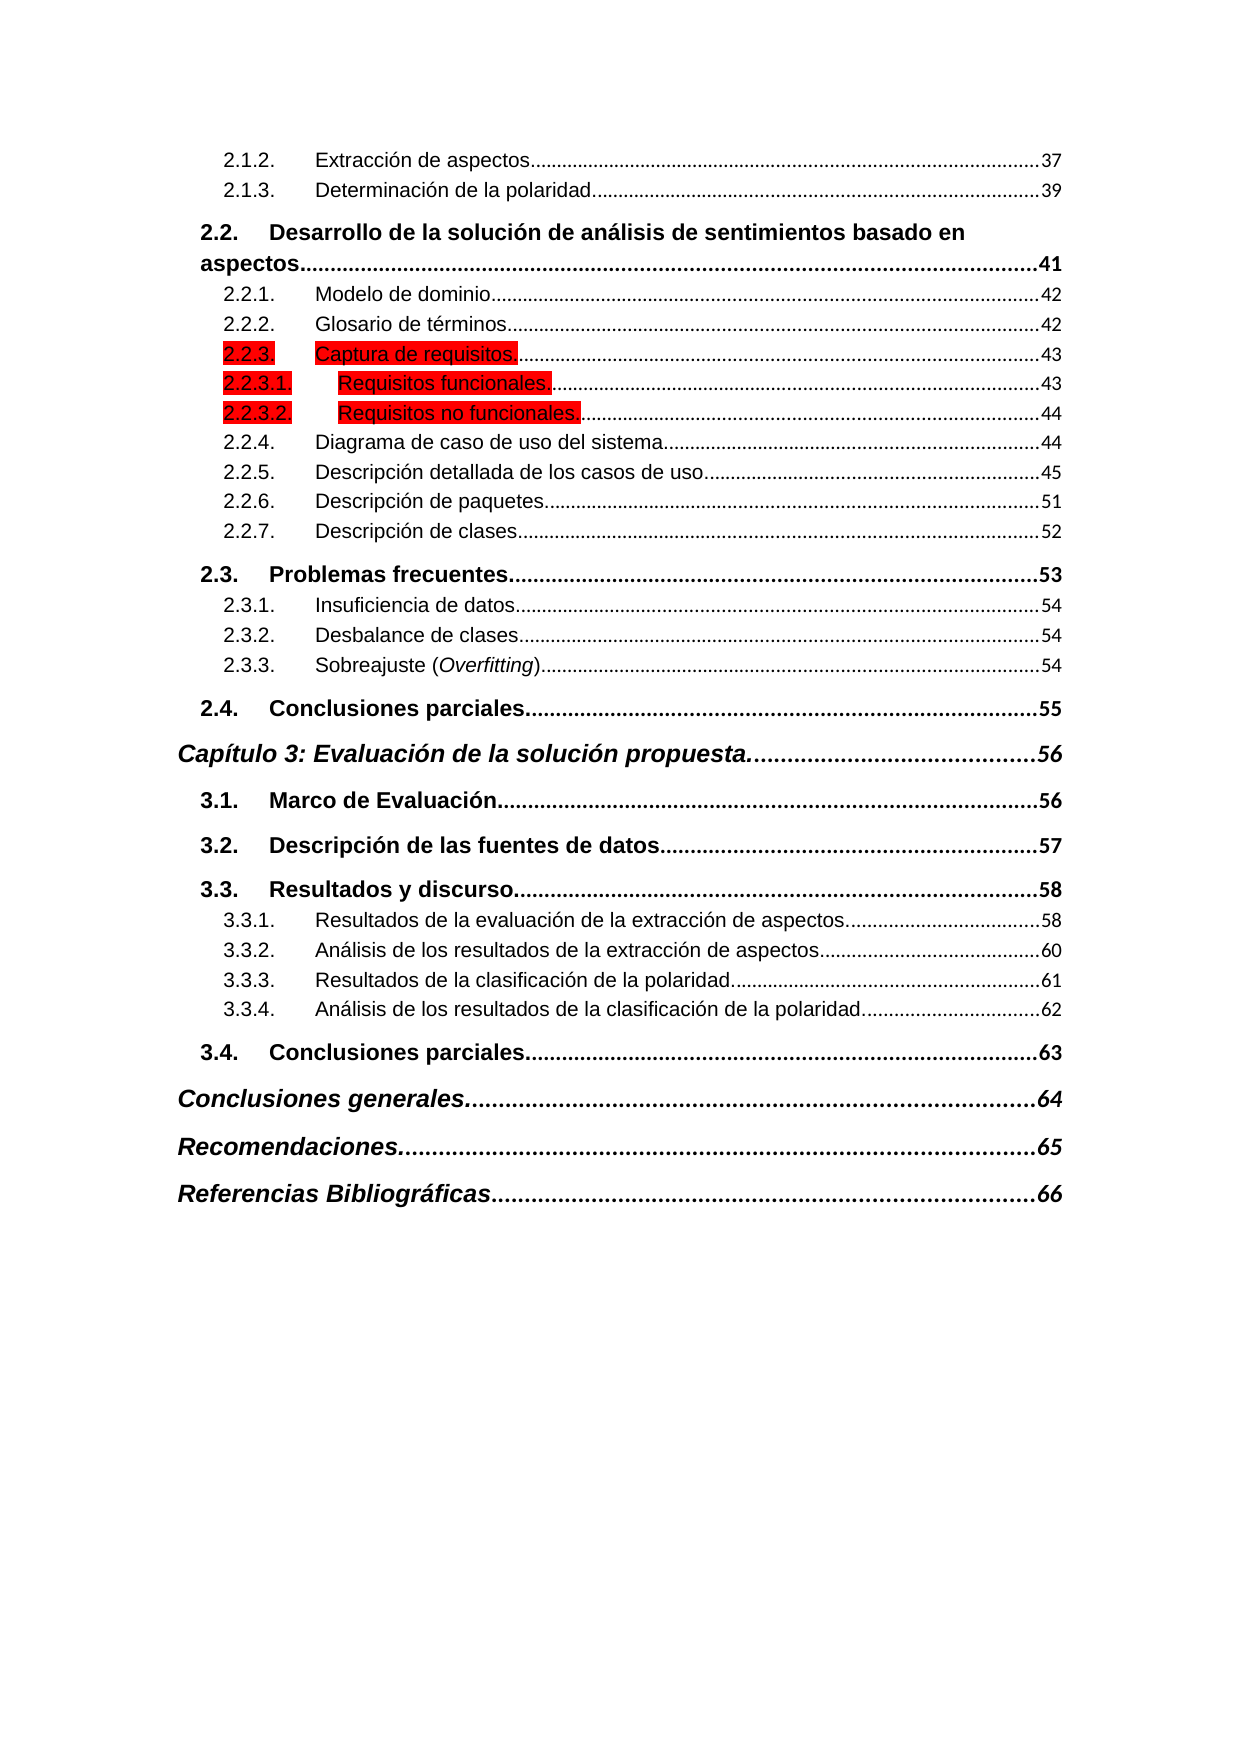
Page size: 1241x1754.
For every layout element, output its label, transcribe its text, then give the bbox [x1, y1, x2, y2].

text 2.3. Problemas frecuentes. 53 [200, 560, 1063, 588]
text 3.3.1. Resultados de la evaluación de la extracción de aspectos. 58 [223, 908, 1063, 933]
text 2.2.3.1. Requisitos funcionales. 43 [223, 370, 1063, 396]
text 2.2.2. Glosario de términos. 42 [223, 311, 1063, 337]
text 3.1. Marco de Evaluación. 56 [200, 786, 1063, 814]
text 2.2.6. Descripción de paquetes. 51 [223, 489, 1063, 514]
text Recomendaciones. 65 [177, 1131, 1063, 1161]
text 2.2.3. Captura de requisitos. 43 [223, 341, 1063, 366]
text Capítulo 3: Evaluación de la solución propuesta. 56 [177, 738, 1063, 769]
text 2.2. Desarrollo de la solución de análisis de sentimientos basado en aspectos. 41 [200, 219, 1063, 277]
text 2.3.2. Desbalance de clases. 54 [223, 622, 1063, 648]
text 2.2.4. Diagrama de caso de uso del sistema. 44 [223, 429, 1063, 455]
text 2.2.1. Modelo de dominio. 42 [223, 282, 1063, 307]
text 3.3.3. Resultados de la clasificación de la polaridad. 61 [223, 967, 1063, 992]
text 2.1.2. Extracción de aspectos. 37 [223, 148, 1063, 173]
text 3.3.2. Análisis de los resultados de la extracción de aspectos. 60 [223, 937, 1063, 963]
text 2.2.5. Descripción detallada de los casos de uso. 45 [223, 459, 1063, 484]
text Referencias Bibliográficas 66 [177, 1178, 1063, 1209]
text 3.2. Descripción de las fuentes de datos 57 [200, 831, 1063, 859]
text 3.3. Resultados y discurso. 58 [200, 875, 1063, 903]
text 2.2.7. Descripción de clases. 52 [223, 518, 1063, 544]
text 2.2.3.2. Requisitos no funcionales. 44 [223, 400, 1063, 425]
text 3.4. Conclusiones parciales. 63 [200, 1038, 1063, 1066]
text 3.3.4. Análisis de los resultados de la clasificación de la polaridad. 62 [223, 996, 1063, 1022]
text 2.1.3. Determinación de la polaridad. 39 [223, 177, 1063, 203]
text Conclusiones generales. 64 [177, 1083, 1063, 1114]
text 2.3.1. Insuficiencia de datos. 54 [223, 593, 1063, 618]
text 2.3.3. Sobreajuste (Overfitting). 54 [223, 652, 1063, 677]
text 2.4. Conclusiones parciales. 55 [200, 694, 1063, 722]
